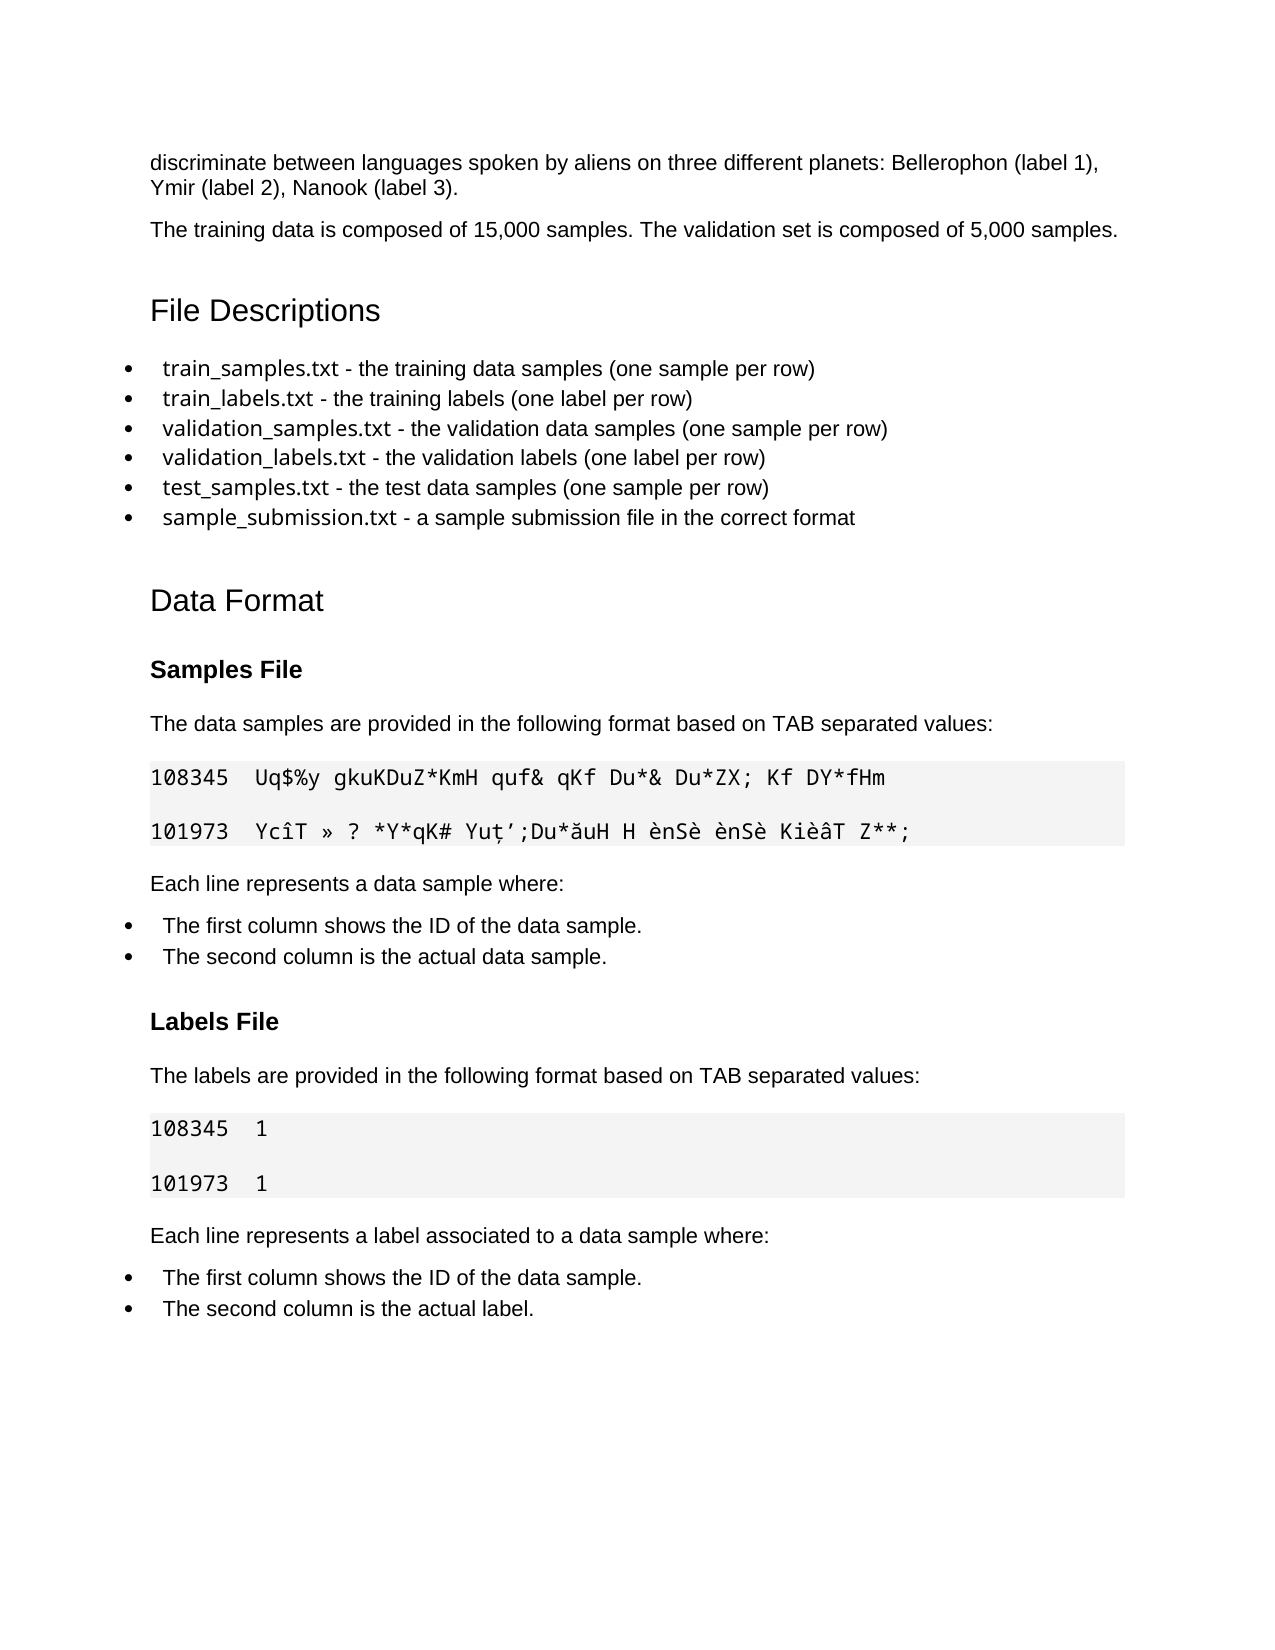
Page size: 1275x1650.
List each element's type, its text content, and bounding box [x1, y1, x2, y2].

text The training data is composed of 15,000 samples. The validation set is composed of 5,000 samples. [150, 217, 1125, 242]
list sample_submission.txt - a sample submission file in the correct format [125, 502, 1125, 532]
subtitle File Descriptions [150, 292, 1125, 328]
subtitle Data Format [150, 582, 1125, 618]
text 108345 Uq$%y gkuKDuZ*KmH quf& qKf Du*& Du*ZX; Kf DY*fHm [150, 761, 1125, 791]
subtitle Samples File [150, 655, 1125, 684]
text 108345 1 [150, 1113, 1125, 1143]
text Each line represents a data sample where: [150, 871, 1125, 896]
list train_labels.txt - the training labels (one label per row) [125, 383, 1125, 413]
list validation_samples.txt - the validation data samples (one sample per row) [125, 413, 1125, 442]
list train_samples.txt - the training data samples (one sample per row) [125, 353, 1125, 383]
subtitle Labels File [150, 1007, 1125, 1036]
list test_samples.txt - the test data samples (one sample per row) [125, 472, 1125, 502]
text The labels are provided in the following format based on TAB separated values: [150, 1063, 1125, 1088]
text Each line represents a label associated to a data sample where: [150, 1223, 1125, 1248]
list The first column shows the ID of the data sample. [125, 1264, 1125, 1289]
list The second column is the actual label. [125, 1296, 1125, 1321]
list validation_labels.txt - the validation labels (one label per row) [125, 442, 1125, 472]
list The second column is the actual data sample. [125, 944, 1125, 969]
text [150, 150, 1125, 200]
list The first column shows the ID of the data sample. [125, 913, 1125, 938]
text The data samples are provided in the following format based on TAB separated values: [150, 711, 1125, 736]
text 101973 YcîT » ? *Y*qK# Yuț’;Du*ăuH H ènSè ènSè KièâT Z**; [150, 816, 1125, 846]
text 101973 1 [150, 1168, 1125, 1198]
